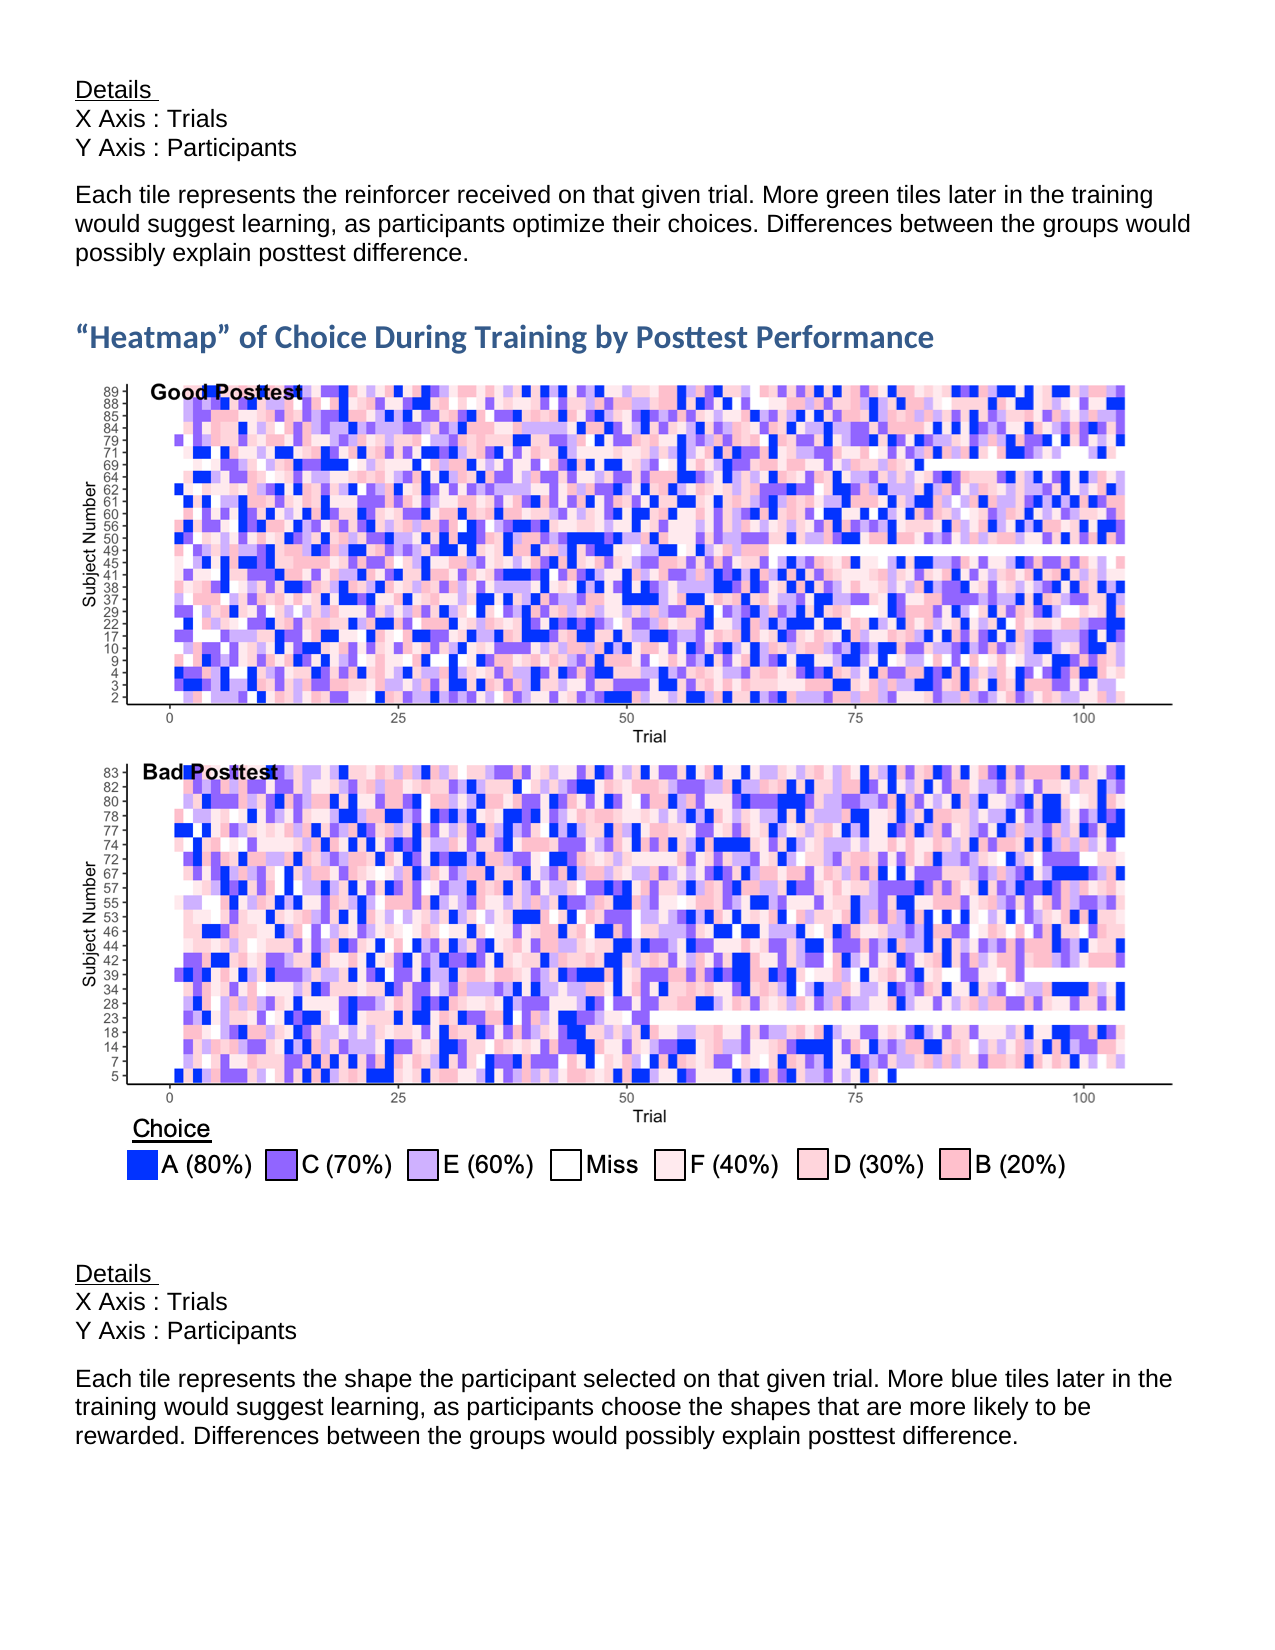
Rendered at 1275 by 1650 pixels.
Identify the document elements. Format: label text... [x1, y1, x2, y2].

subtitle “Heatmap” of Choice During Training by Posttest Performance [75, 316, 1200, 357]
picture [75, 375, 1182, 1193]
text Y Axis : Participants [75, 1316, 1200, 1345]
text X Axis : Trials [75, 104, 1200, 132]
text Details [75, 1259, 1200, 1287]
text Y Axis : Participants [75, 132, 1200, 161]
text Each tile represents the shape the participant selected on that given trial. More blue tiles later in the training would suggest learning, as participants choose the shapes that are more likely to be rewarded. Differences between the groups would possibly explain posttest difference. [75, 1364, 1200, 1450]
text Each tile represents the reinforcer received on that given trial. More green tiles later in the training would suggest learning, as participants optimize their choices. Differences between the groups would possibly explain posttest difference. [75, 180, 1200, 266]
text Details [75, 75, 1200, 104]
text X Axis : Trials [75, 1287, 1200, 1316]
